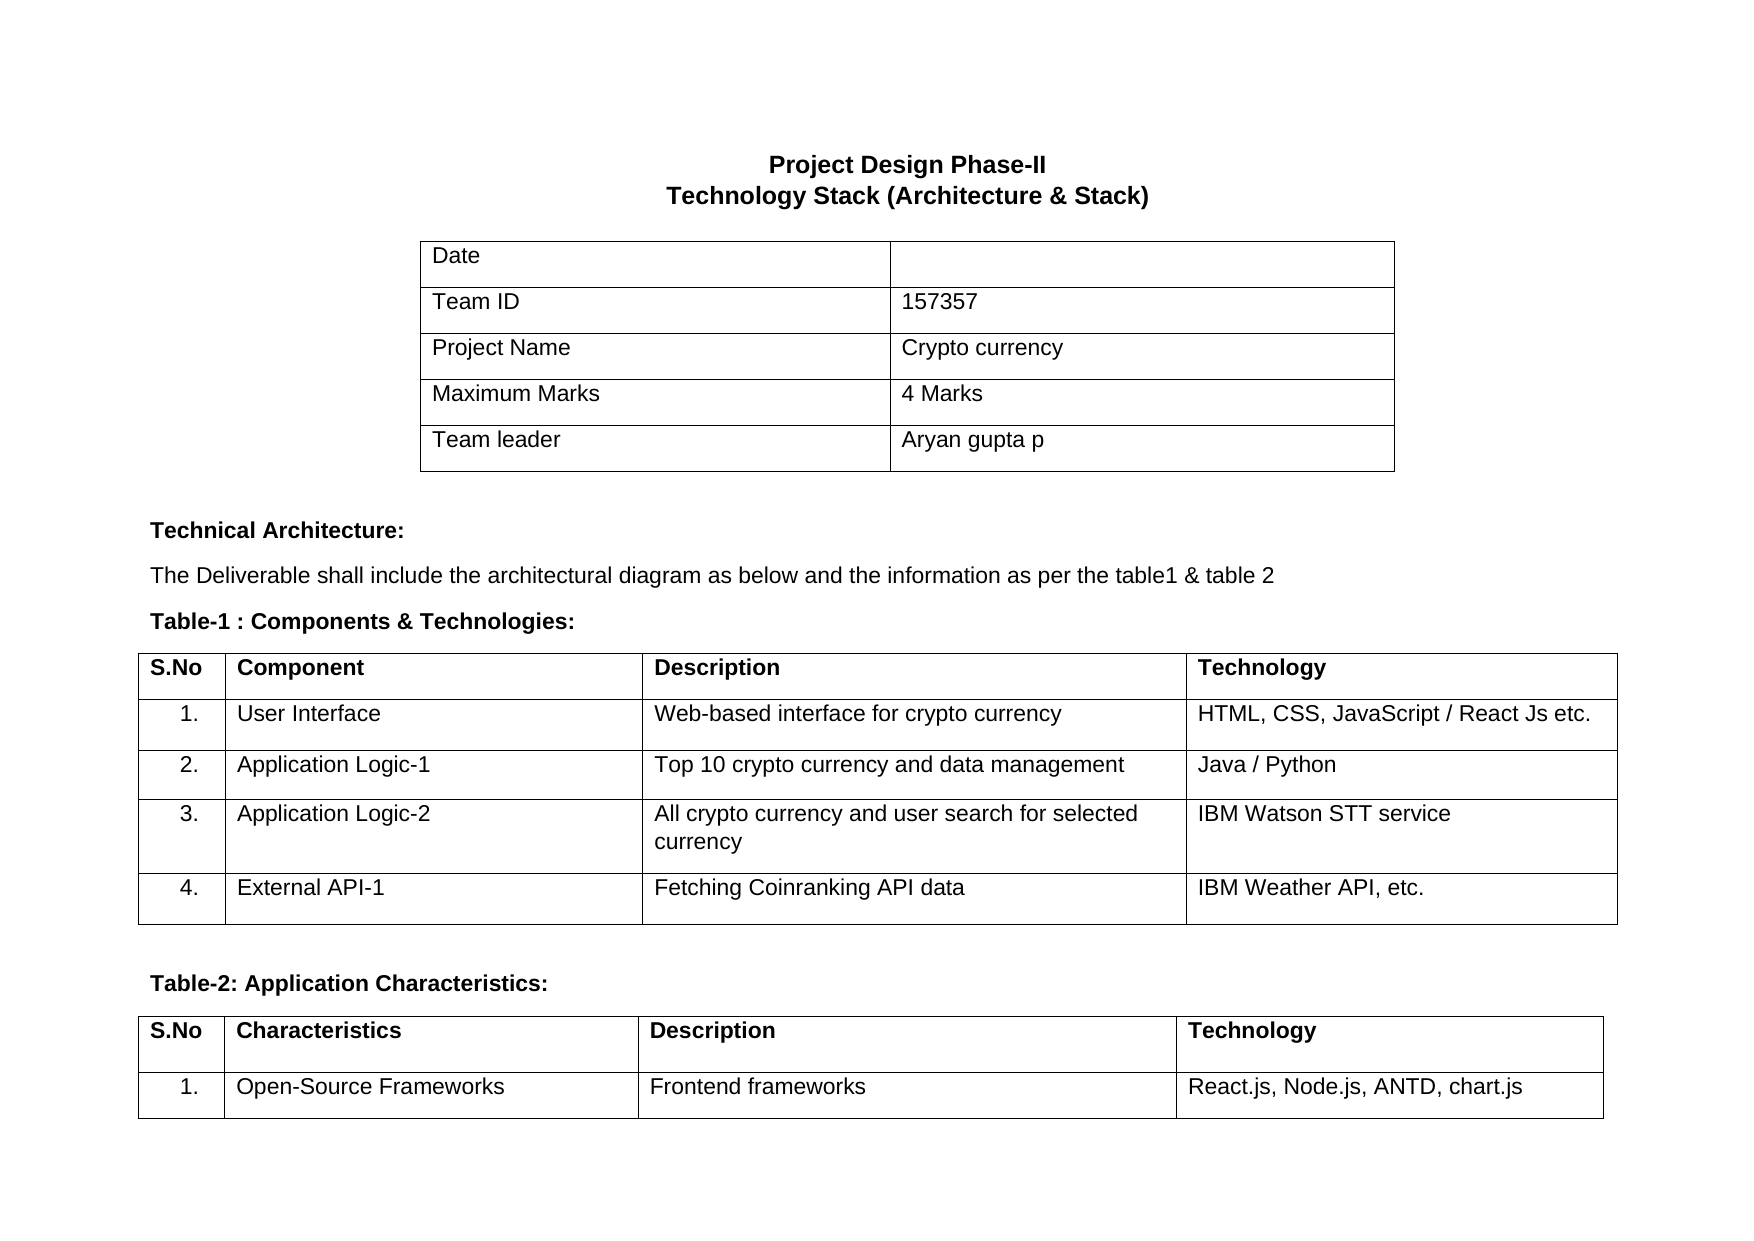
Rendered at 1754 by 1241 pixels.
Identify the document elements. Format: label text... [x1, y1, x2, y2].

table_cell External API-1 [226, 874, 642, 924]
table_header [891, 242, 1394, 287]
table_cell User Interface [226, 700, 642, 750]
table_header Technology [1187, 654, 1617, 699]
table_cell [139, 751, 225, 799]
table_cell Application Logic-1 [226, 751, 642, 799]
table_cell Crypto currency [891, 334, 1394, 379]
table_cell Top 10 crypto currency and data management [643, 751, 1186, 799]
table_cell [139, 700, 225, 750]
table_cell Project Name [421, 334, 890, 379]
table_cell Open-Source Frameworks [225, 1073, 638, 1118]
table_header S.No [139, 654, 225, 699]
table_cell React.js, Node.js, ANTD, chart.js [1177, 1073, 1603, 1118]
table_header Description [639, 1017, 1176, 1072]
table_cell All crypto currency and user search for selected currency [643, 800, 1186, 873]
table_header Component [226, 654, 642, 699]
table_header Technology [1177, 1017, 1603, 1072]
table_cell Application Logic-2 [226, 800, 642, 873]
text Technology Stack (Architecture & Stack) [150, 181, 1665, 210]
table_cell [139, 1073, 224, 1118]
text Project Design Phase-II [150, 150, 1665, 179]
text Table-2: Application Characteristics: [150, 970, 1665, 997]
table_cell HTML, CSS, JavaScript / React Js etc. [1187, 700, 1617, 750]
text Technical Architecture: [150, 517, 1665, 544]
table_cell Fetching Coinranking API data [643, 874, 1186, 924]
table_header S.No [139, 1017, 224, 1072]
table_cell IBM Watson STT service [1187, 800, 1617, 873]
table_cell Maximum Marks [421, 380, 890, 425]
table_cell Frontend frameworks [639, 1073, 1176, 1118]
table_cell IBM Weather API, etc. [1187, 874, 1617, 924]
table_header Characteristics [225, 1017, 638, 1072]
table_cell Java / Python [1187, 751, 1617, 799]
table_cell [139, 800, 225, 873]
table_header Date [421, 242, 890, 287]
table_cell 157357 [891, 288, 1394, 333]
table_header Description [643, 654, 1186, 699]
table_cell Team ID [421, 288, 890, 333]
table_cell Web-based interface for crypto currency [643, 700, 1186, 750]
text Table-1 : Components & Technologies: [150, 608, 1665, 634]
table_cell [139, 874, 225, 924]
table_cell Team leader [421, 426, 890, 471]
table_cell Aryan gupta p [891, 426, 1394, 471]
text The Deliverable shall include the architectural diagram as below and the information as per the table1 & table 2 [150, 562, 1665, 589]
table_cell 4 Marks [891, 380, 1394, 425]
